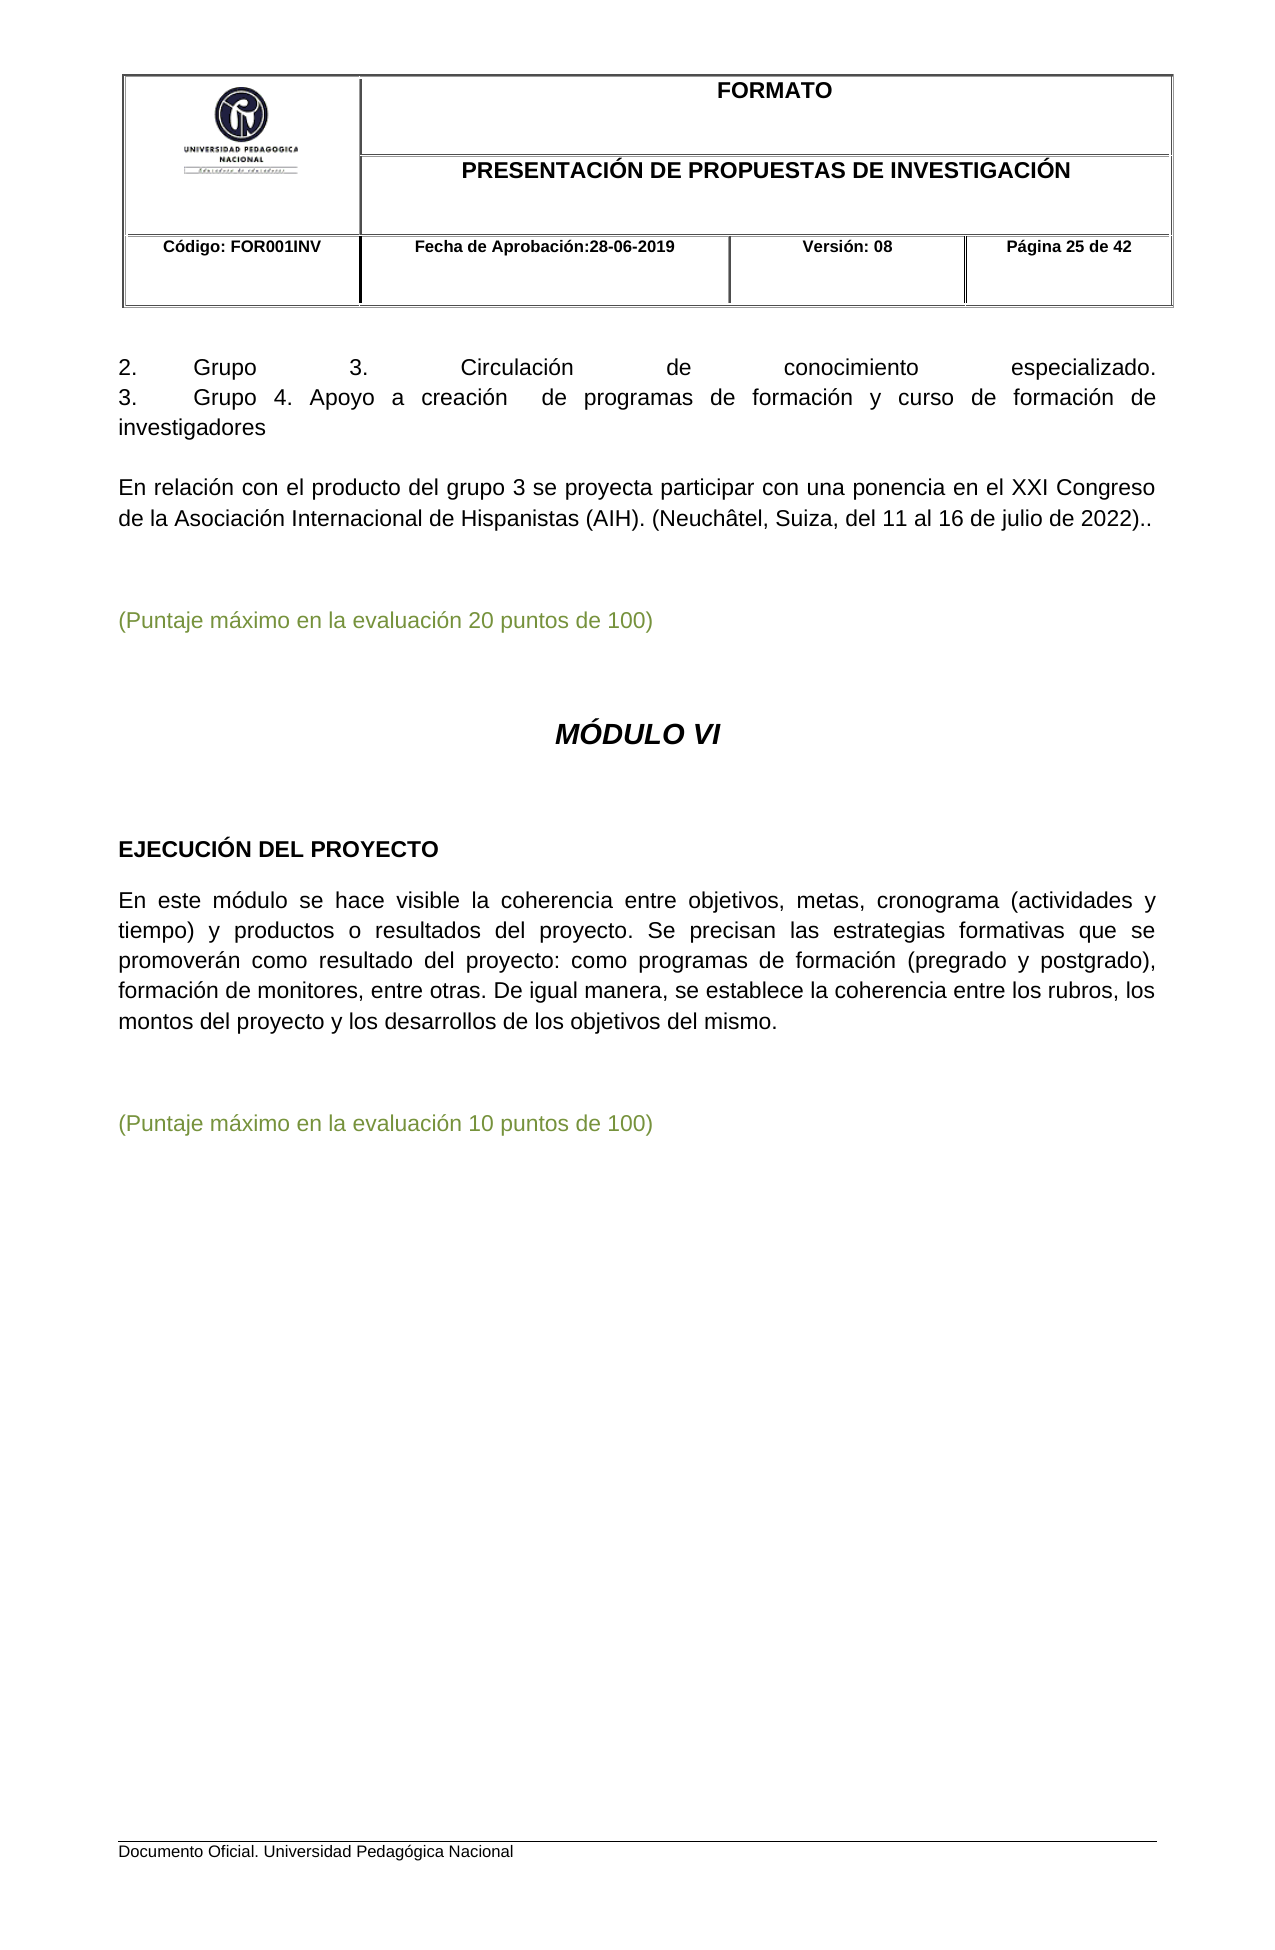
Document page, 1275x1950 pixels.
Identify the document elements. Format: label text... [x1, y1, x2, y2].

text En este módulo se hace visible la coherencia entre objetivos, metas, cronograma (actividades y tiempo) y productos o resultados del proyecto. Se precisan las estrategias formativas que se promoverán como resultado del proyecto: como programas de formación (pregrado y postgrado), formación de monitores, entre otras. De igual manera, se establece la coherencia entre los rubros, los montos del proyecto y los desarrollos de los objetivos del mismo. [118, 887, 1157, 1034]
text MÓDULO VI [118, 717, 1157, 751]
text (Puntaje máximo en la evaluación 10 puntos de 100) [118, 1110, 1157, 1136]
picture [184, 87, 300, 175]
text (Puntaje máximo en la evaluación 20 puntos de 100) [118, 607, 1157, 633]
text EJECUCIÓN DEL PROYECTO [118, 836, 1157, 862]
